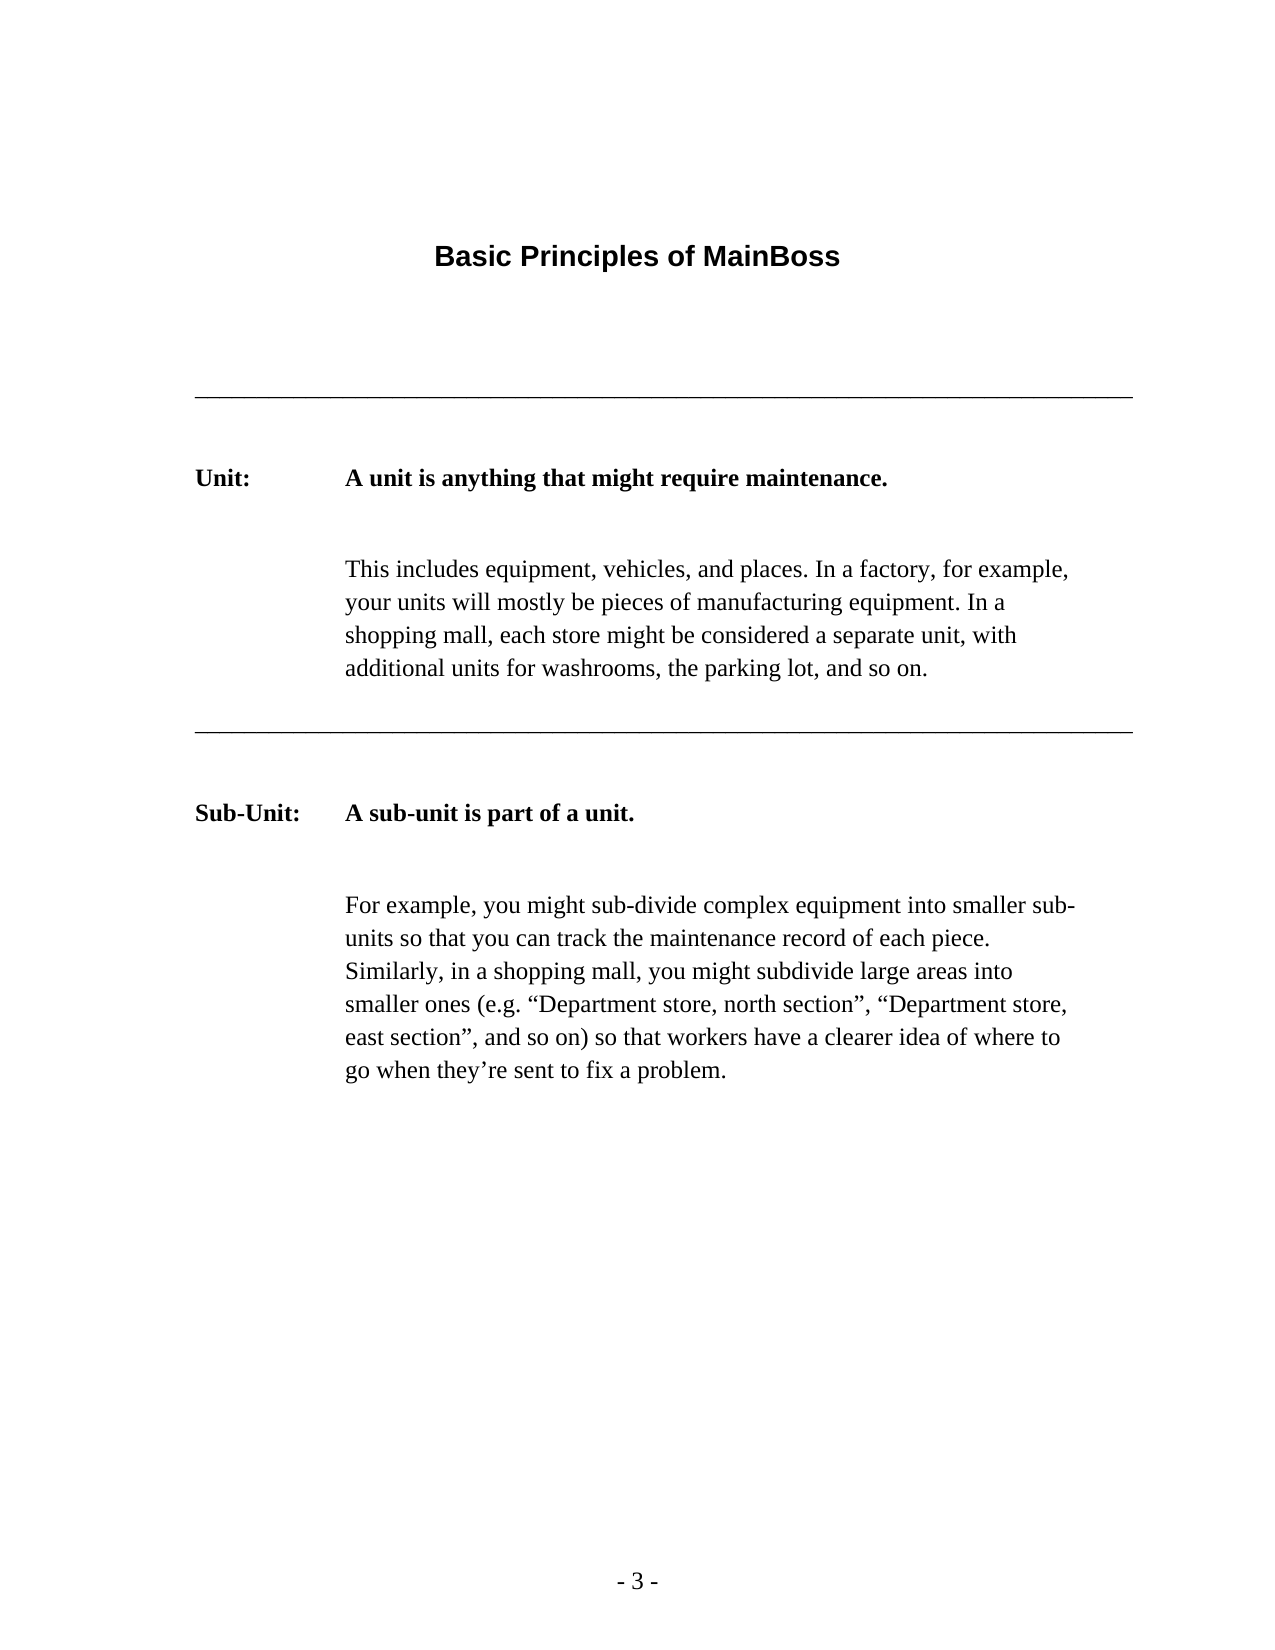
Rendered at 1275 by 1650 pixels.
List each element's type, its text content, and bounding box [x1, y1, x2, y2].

text This includes equipment, vehicles, and places. In a factory, for example, your units will mostly be pieces of manufacturing equipment. In a shopping mall, each store might be considered a separate unit, with additional units for washrooms, the parking lot, and so on. [195, 554, 1080, 682]
text Unit: A unit is anything that might require maintenance. [195, 463, 1080, 492]
subtitle Basic Principles of MainBoss [195, 239, 1080, 273]
text Sub-Unit: A sub-unit is part of a unit. [195, 798, 1080, 827]
text For example, you might sub-divide complex equipment into smaller sub-units so that you can track the maintenance record of each piece. Similarly, in a shopping mall, you might subdivide large areas into smaller ones (e.g. “Department store, north section”, “Department store, east section”, and so on) so that workers have a clearer idea of where to go when they’re sent to fix a problem. [195, 890, 1080, 1083]
